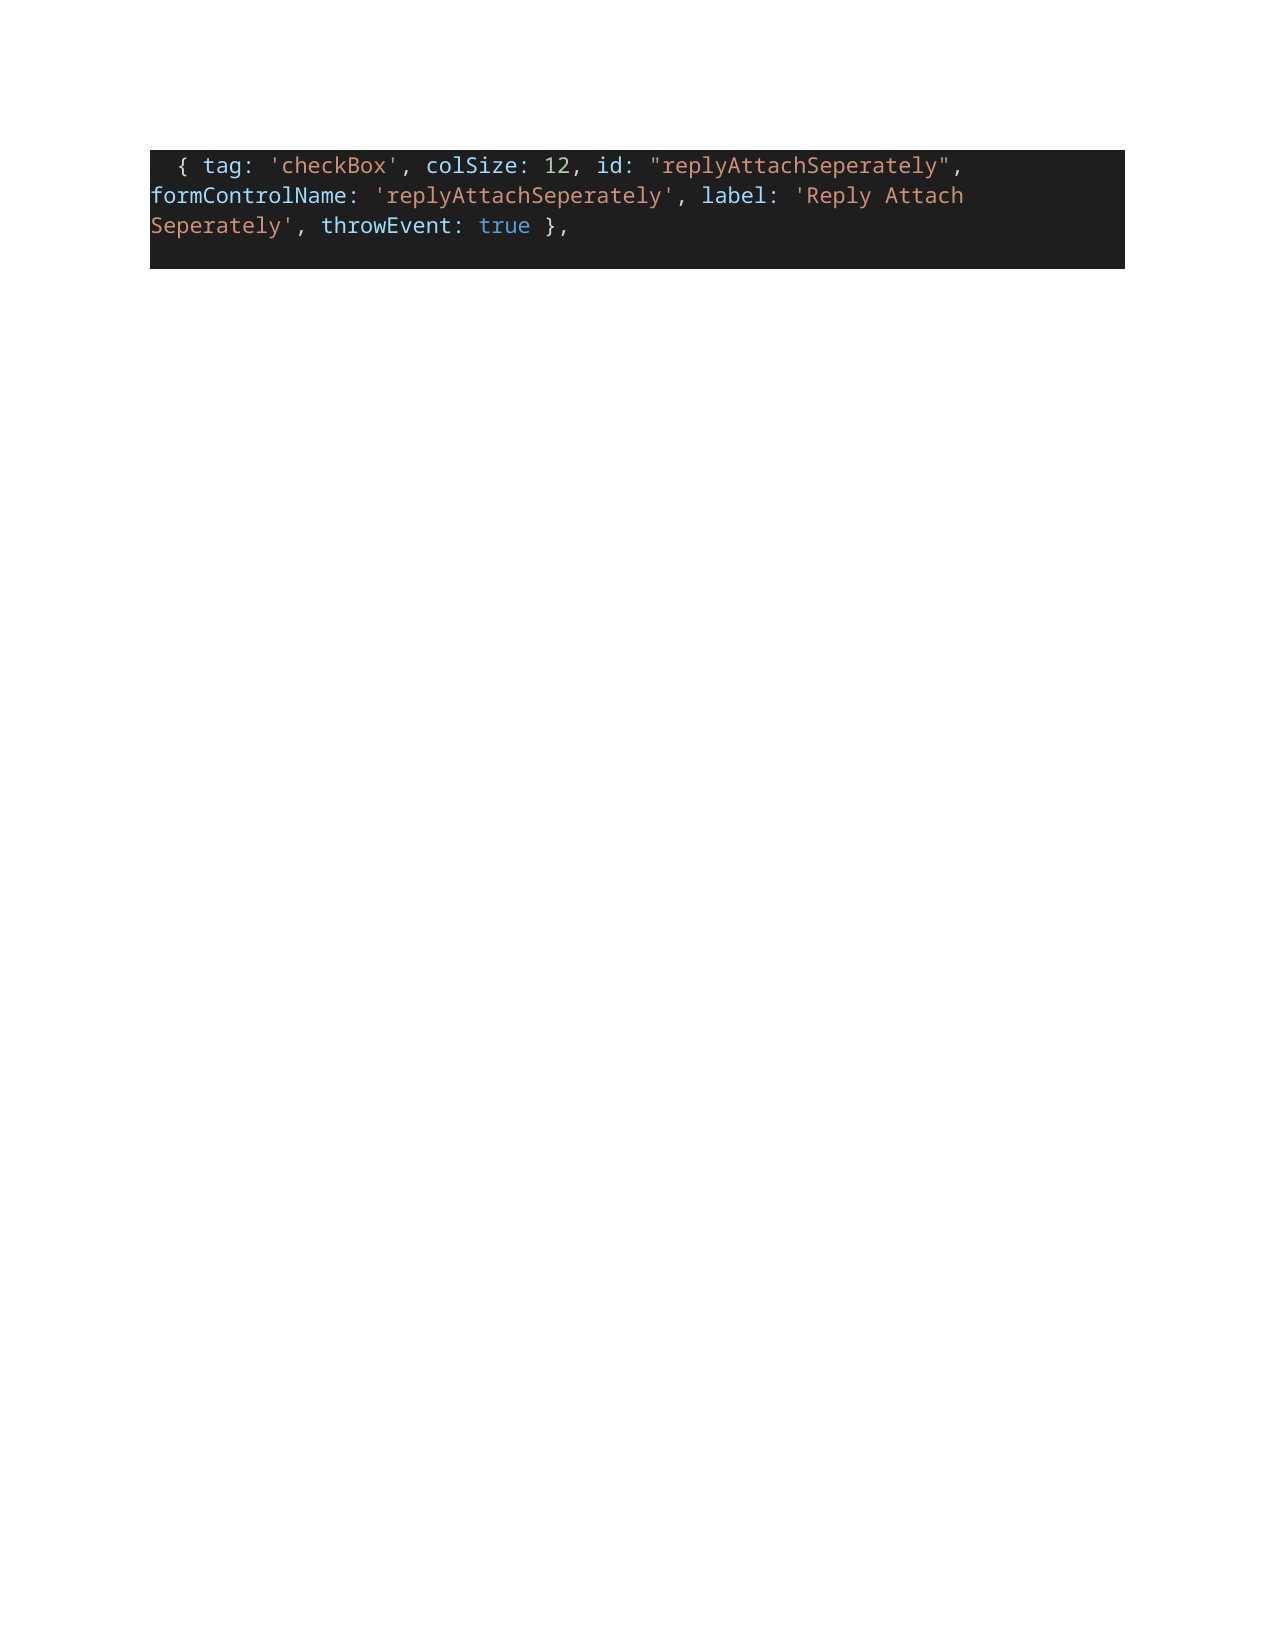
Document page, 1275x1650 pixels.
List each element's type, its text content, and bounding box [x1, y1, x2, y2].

text { tag: 'checkBox', colSize: 12, id: "replyAttachSeperately", formControlName: 'replyAttachSeperately', label: 'Reply Attach Seperately', throwEvent: true }, [150, 150, 1125, 239]
